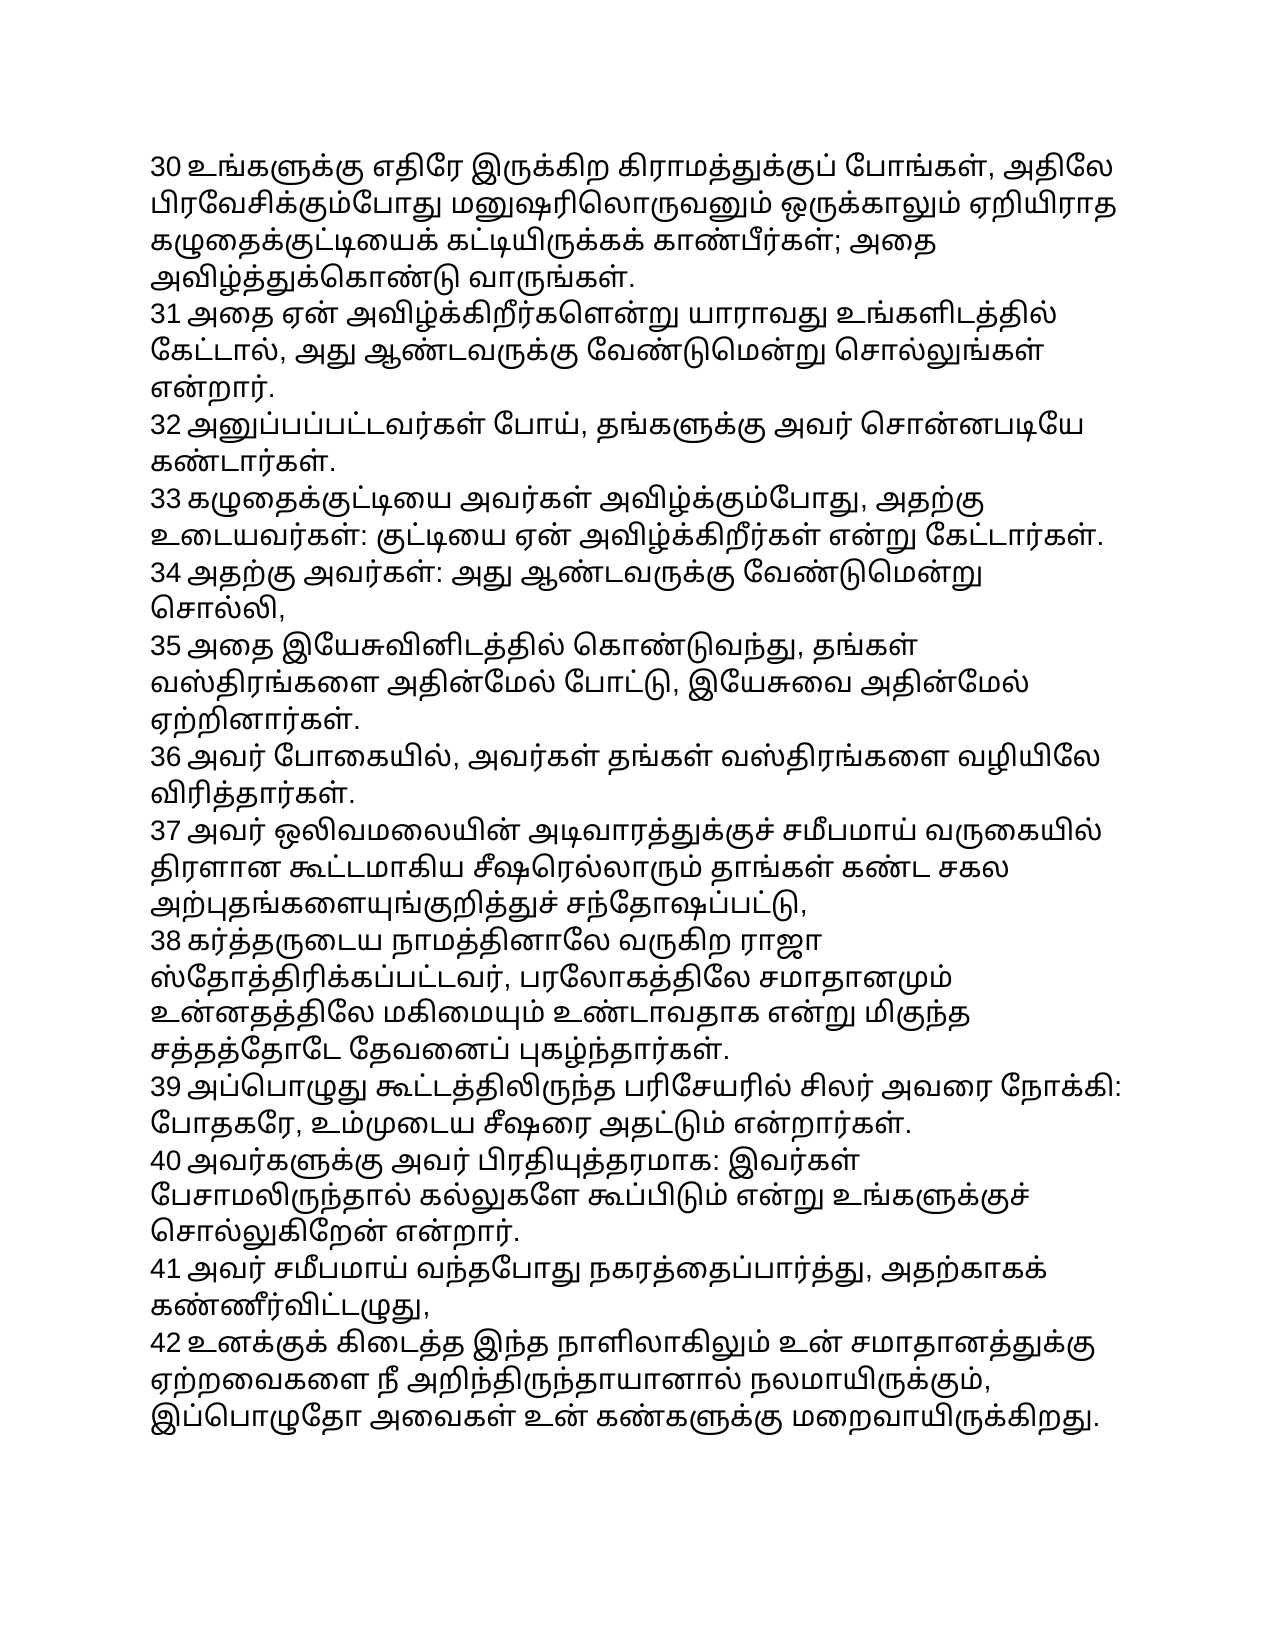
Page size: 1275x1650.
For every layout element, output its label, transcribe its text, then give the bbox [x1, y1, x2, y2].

text 37அவர் ஒலிவமலையின் அடிவாரத்துக்குச் சமீபமாய் வருகையில் திரளான கூட்டமாகிய சீஷரெல்லாரும் தாங்கள் கண்ட சகல அற்புதங்களையுங்குறித்துச் சந்தோஷப்பட்டு, [150, 814, 1125, 924]
text 33கழுதைக்குட்டியை அவர்கள் அவிழ்க்கும்போது, அதற்கு உடையவர்கள்: குட்டியை ஏன் அவிழ்க்கிறீர்கள் என்று கேட்டார்கள். [150, 482, 1125, 556]
text 42உனக்குக் கிடைத்த இந்த நாளிலாகிலும் உன் சமாதானத்துக்கு ஏற்றவைகளை நீ அறிந்திருந்தாயானால் நலமாயிருக்கும், இப்பொழுதோ அவைகள் உன் கண்களுக்கு மறைவாயிருக்கிறது. [150, 1326, 1125, 1437]
text 38கர்த்தருடைய நாமத்தினாலே வருகிற ராஜா ஸ்தோத்திரிக்கப்பட்டவர், பரலோகத்திலே சமாதானமும் உன்னதத்திலே மகிமையும் உண்டாவதாக என்று மிகுந்த சத்தத்தோடே தேவனைப் புகழ்ந்தார்கள். [150, 924, 1125, 1070]
text 34அதற்கு அவர்கள்: அது ஆண்டவருக்கு வேண்டுமென்று சொல்லி, [150, 556, 1125, 629]
text 40அவர்களுக்கு அவர் பிரதியுத்தரமாக: இவர்கள் பேசாமலிருந்தால் கல்லுகளே கூப்பிடும் என்று உங்களுக்குச் சொல்லுகிறேன் என்றார். [150, 1144, 1125, 1252]
text 31அதை ஏன் அவிழ்க்கிறீர்களென்று யாராவது உங்களிடத்தில் கேட்டால், அது ஆண்டவருக்கு வேண்டுமென்று சொல்லுங்கள் என்றார். [150, 297, 1125, 408]
text 32அனுப்பப்பட்டவர்கள் போய், தங்களுக்கு அவர் சொன்னபடியே கண்டார்கள். [150, 408, 1125, 482]
text 39அப்பொழுது கூட்டத்திலிருந்த பரிசேயரில் சிலர் அவரை நோக்கி: போதகரே, உம்முடைய சீஷரை அதட்டும் என்றார்கள். [150, 1070, 1125, 1144]
text 30உங்களுக்கு எதிரே இருக்கிற கிராமத்துக்குப் போங்கள், அதிலே பிரவேசிக்கும்போது மனுஷரிலொருவனும் ஒருக்காலும் ஏறியிராத கழுதைக்குட்டியைக் கட்டியிருக்கக் காண்பீர்கள்; அதை அவிழ்த்துக்கொண்டு வாருங்கள். [150, 150, 1125, 297]
text 36அவர் போகையில், அவர்கள் தங்கள் வஸ்திரங்களை வழியிலே விரித்தார்கள். [150, 740, 1125, 814]
text 35அதை இயேசுவினிடத்தில் கொண்டுவந்து, தங்கள் வஸ்திரங்களை அதின்மேல் போட்டு, இயேசுவை அதின்மேல் ஏற்றினார்கள். [150, 629, 1125, 740]
text 41அவர் சமீபமாய் வந்தபோது நகரத்தைப்பார்த்து, அதற்காகக் கண்ணீர்விட்டழுது, [150, 1252, 1125, 1326]
